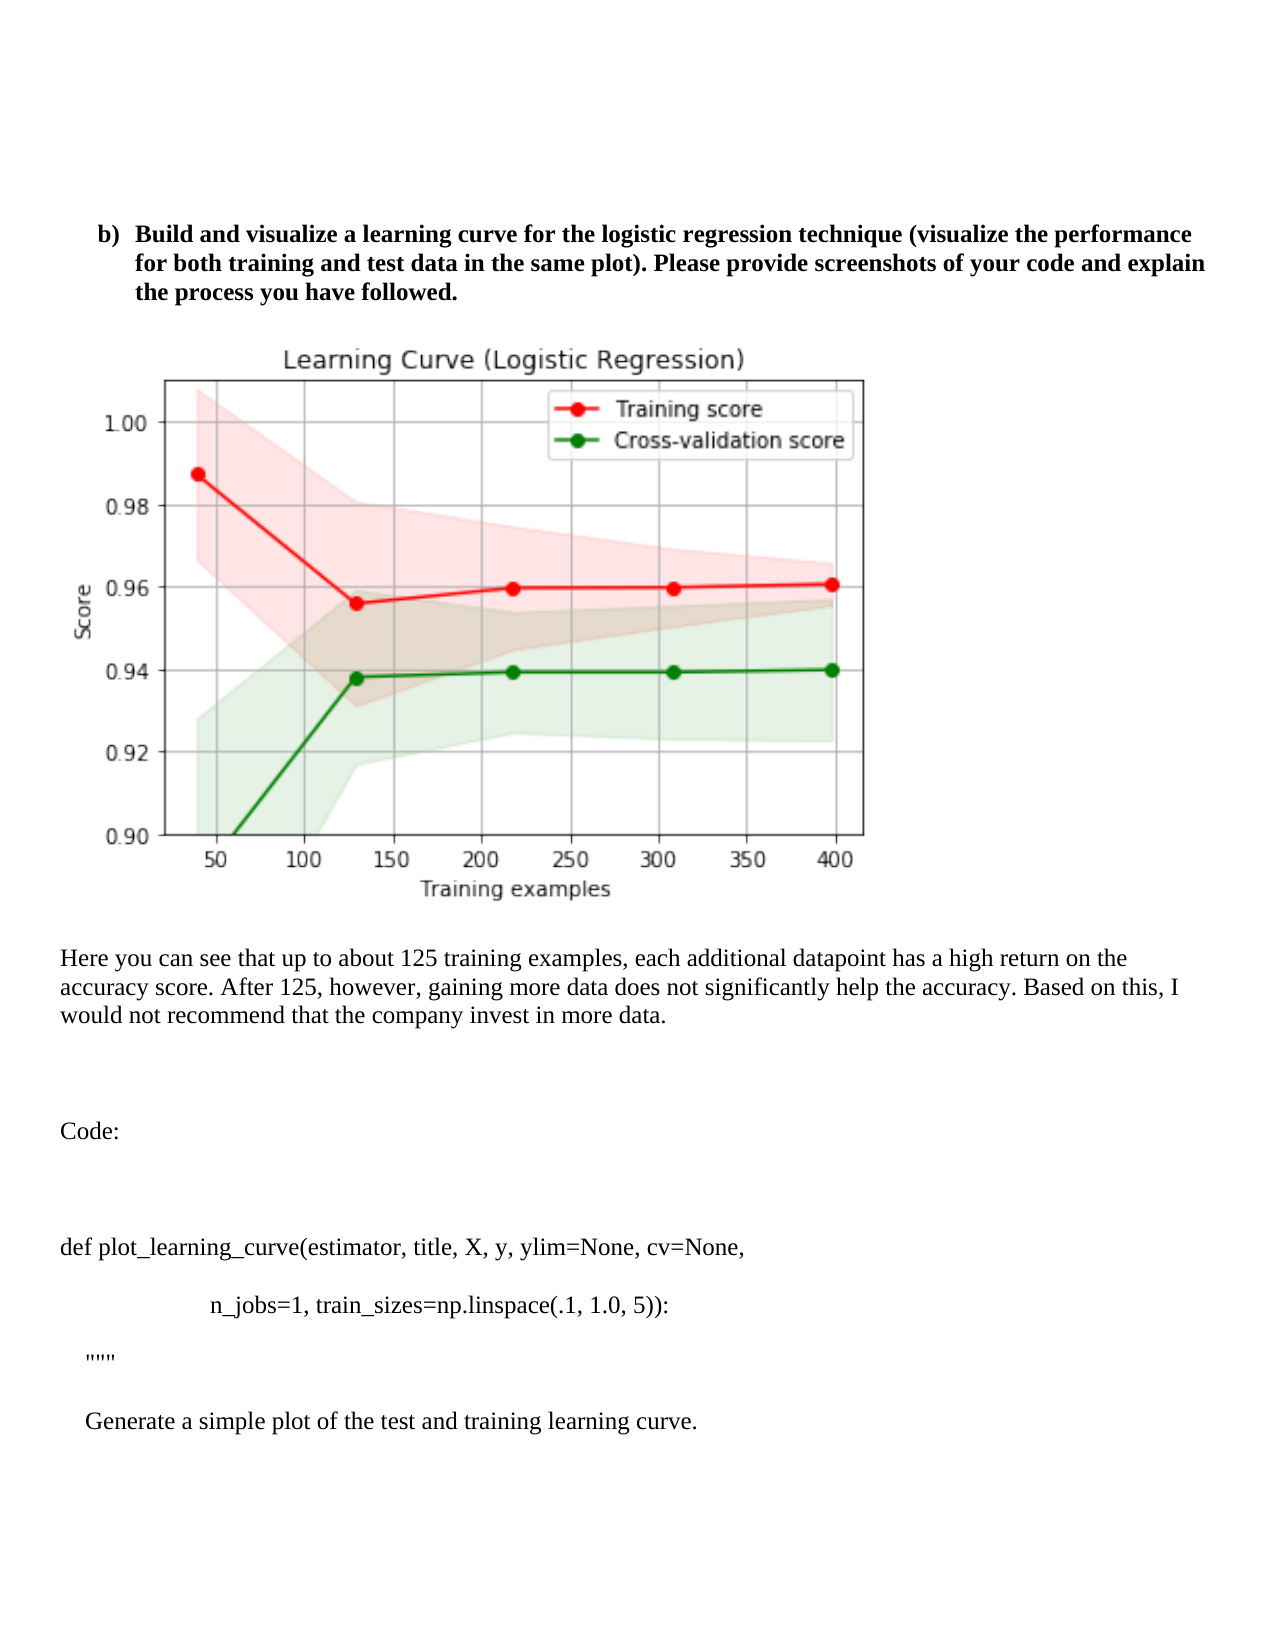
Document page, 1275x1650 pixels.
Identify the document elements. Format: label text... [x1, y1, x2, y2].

text Here you can see that up to about 125 training examples, each additional datapoint has a high return on the accuracy score. After 125, however, gaining more data does not significantly help the accuracy. Based on this, I would not recommend that the company invest in more data. [60, 943, 1215, 1029]
picture [60, 335, 884, 914]
text n_jobs=1, train_sizes=np.linspace(.1, 1.0, 5)): [60, 1290, 1215, 1319]
text Code: [60, 1116, 1215, 1145]
text Generate a simple plot of the test and training learning curve. [60, 1406, 1215, 1435]
text def plot_learning_curve(estimator, title, X, y, ylim=None, cv=None, [60, 1232, 1215, 1261]
text """ [60, 1348, 1215, 1377]
list Build and visualize a learning curve for the logistic regression technique (visualize the performance for both training and test data in the same plot). Please provide screenshots of your code and explain the process you have followed. [97, 219, 1215, 306]
